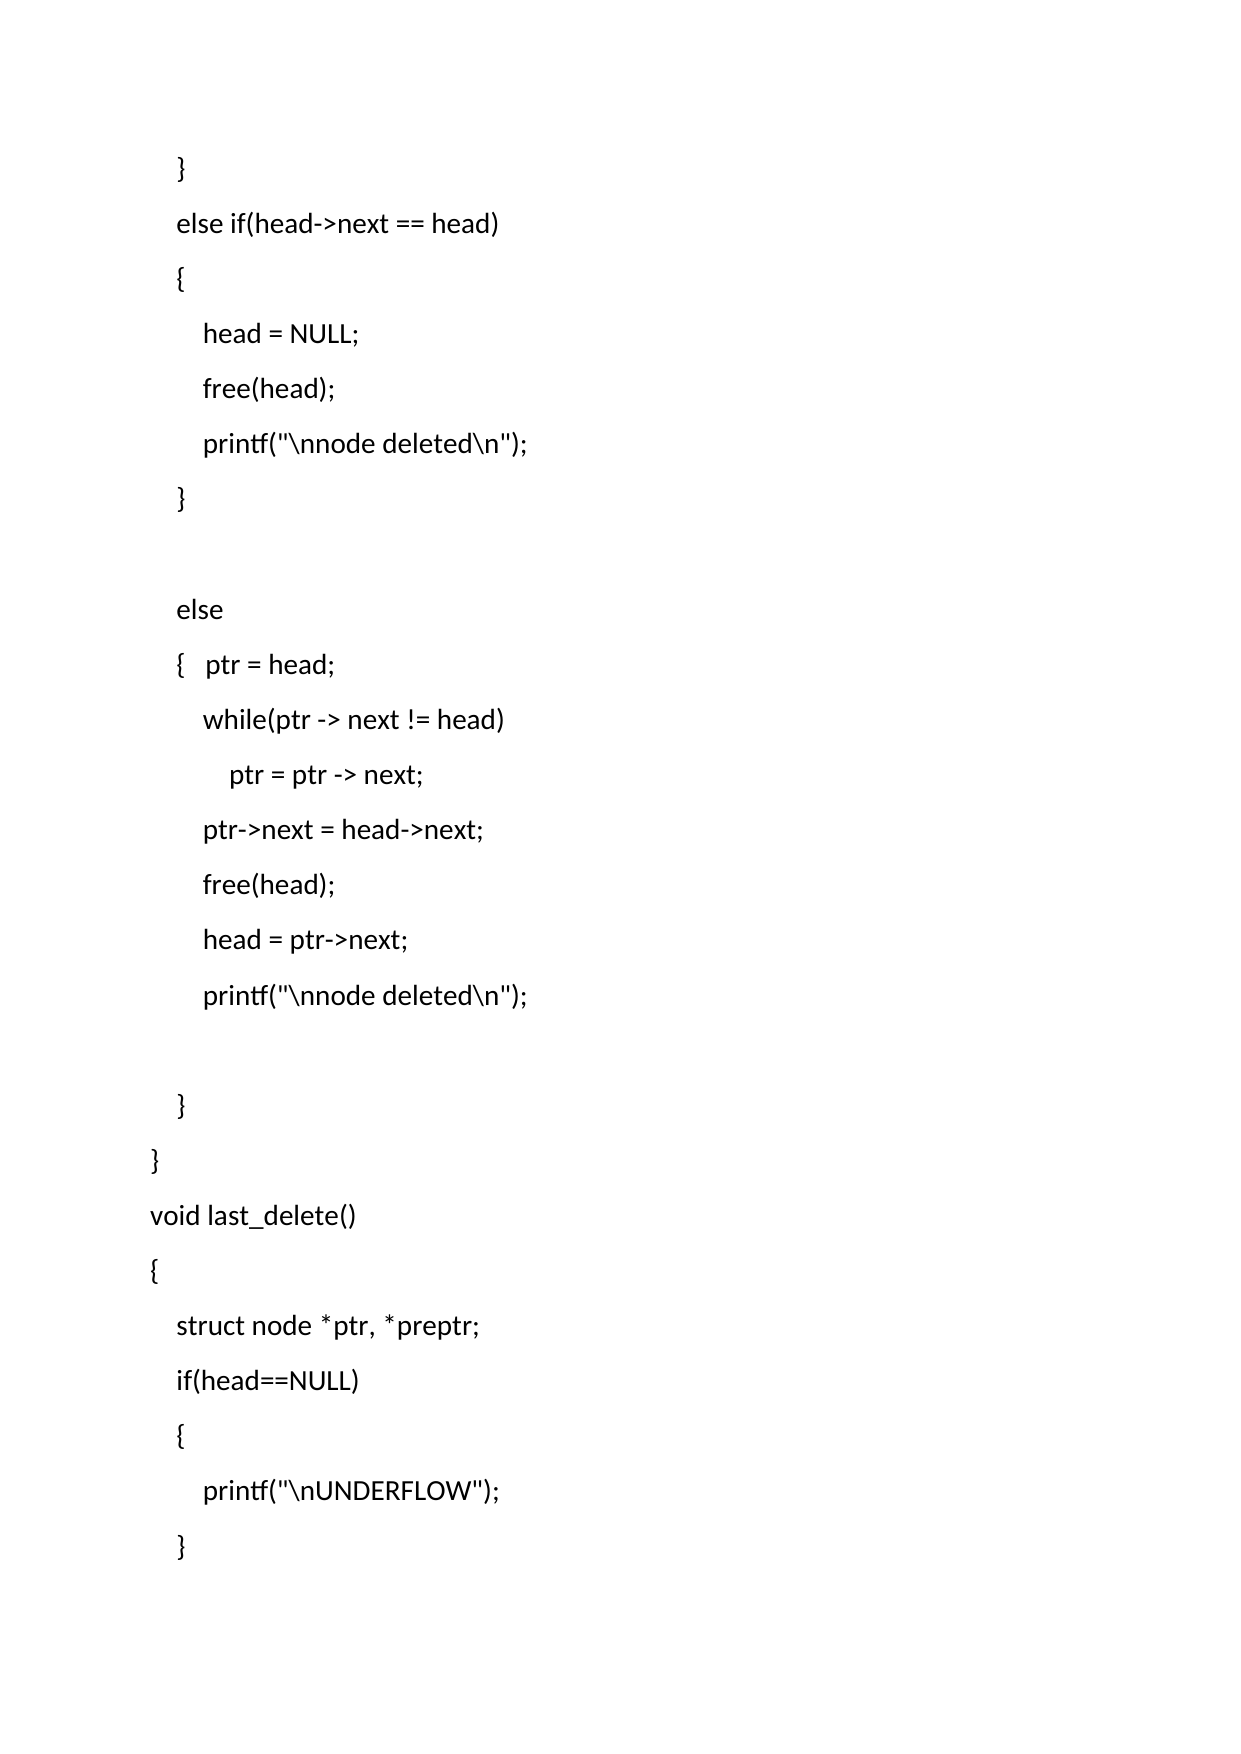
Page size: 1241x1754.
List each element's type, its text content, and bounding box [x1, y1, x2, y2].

text } [150, 1087, 1090, 1122]
text } [150, 1528, 1090, 1563]
text ptr->next = head->next; [150, 811, 1090, 847]
text } [150, 1142, 1090, 1177]
text head = ptr->next; [150, 921, 1090, 957]
text { [150, 1417, 1090, 1453]
text } [150, 150, 1090, 186]
text free(head); [150, 866, 1090, 902]
text head = NULL; [150, 315, 1090, 351]
text else [150, 591, 1090, 626]
text printf("\nnode deleted\n"); [150, 977, 1090, 1012]
text { [150, 1252, 1090, 1288]
text if(head==NULL) [150, 1362, 1090, 1398]
text { ptr = head; [150, 646, 1090, 682]
text { [150, 260, 1090, 296]
text struct node *ptr, *preptr; [150, 1307, 1090, 1343]
text printf("\nnode deleted\n"); [150, 426, 1090, 461]
text printf("\nUNDERFLOW"); [150, 1472, 1090, 1508]
text else if(head->next == head) [150, 205, 1090, 241]
text free(head); [150, 370, 1090, 406]
text void last_delete() [150, 1197, 1090, 1233]
text ptr = ptr -> next; [150, 756, 1090, 792]
text } [150, 481, 1090, 516]
text while(ptr -> next != head) [150, 701, 1090, 737]
